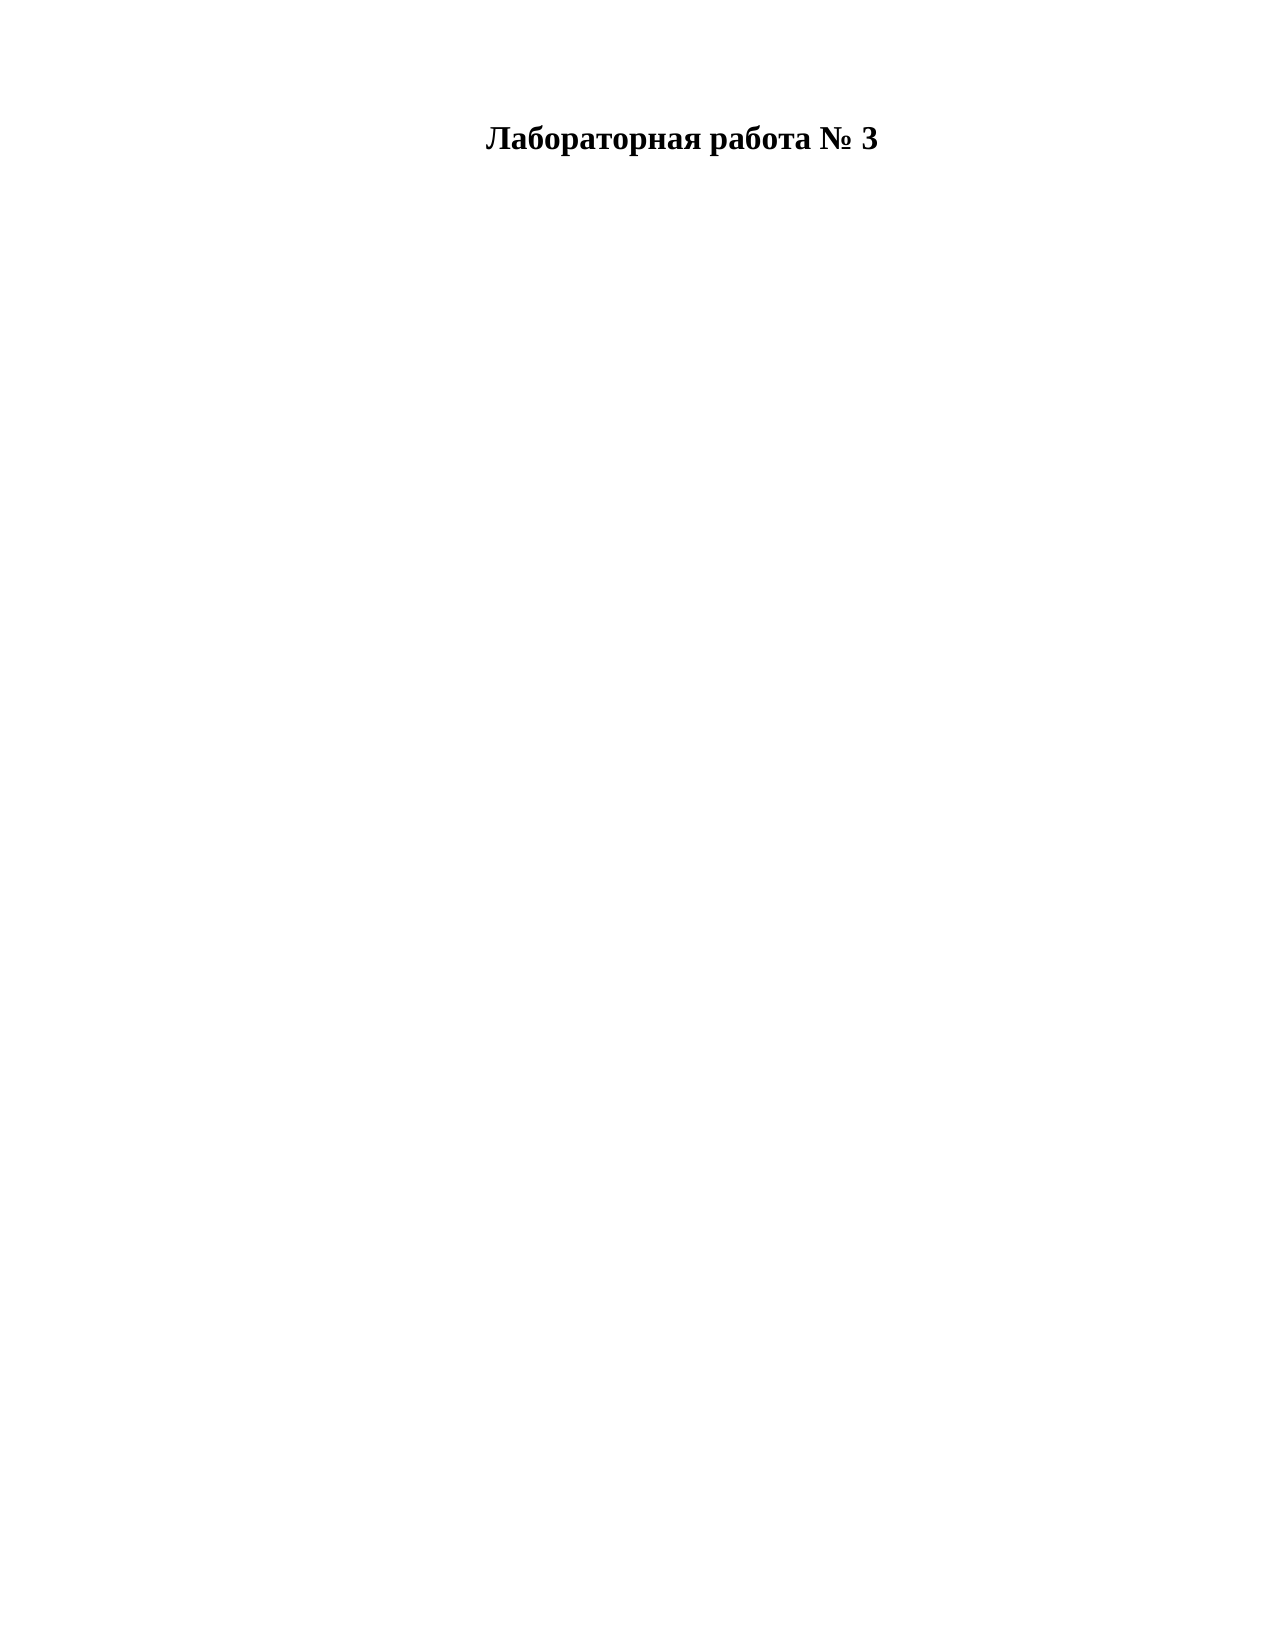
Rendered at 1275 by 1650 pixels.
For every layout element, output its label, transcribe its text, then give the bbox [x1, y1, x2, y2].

subtitle Лабораторная работа № 3 [177, 118, 1186, 156]
